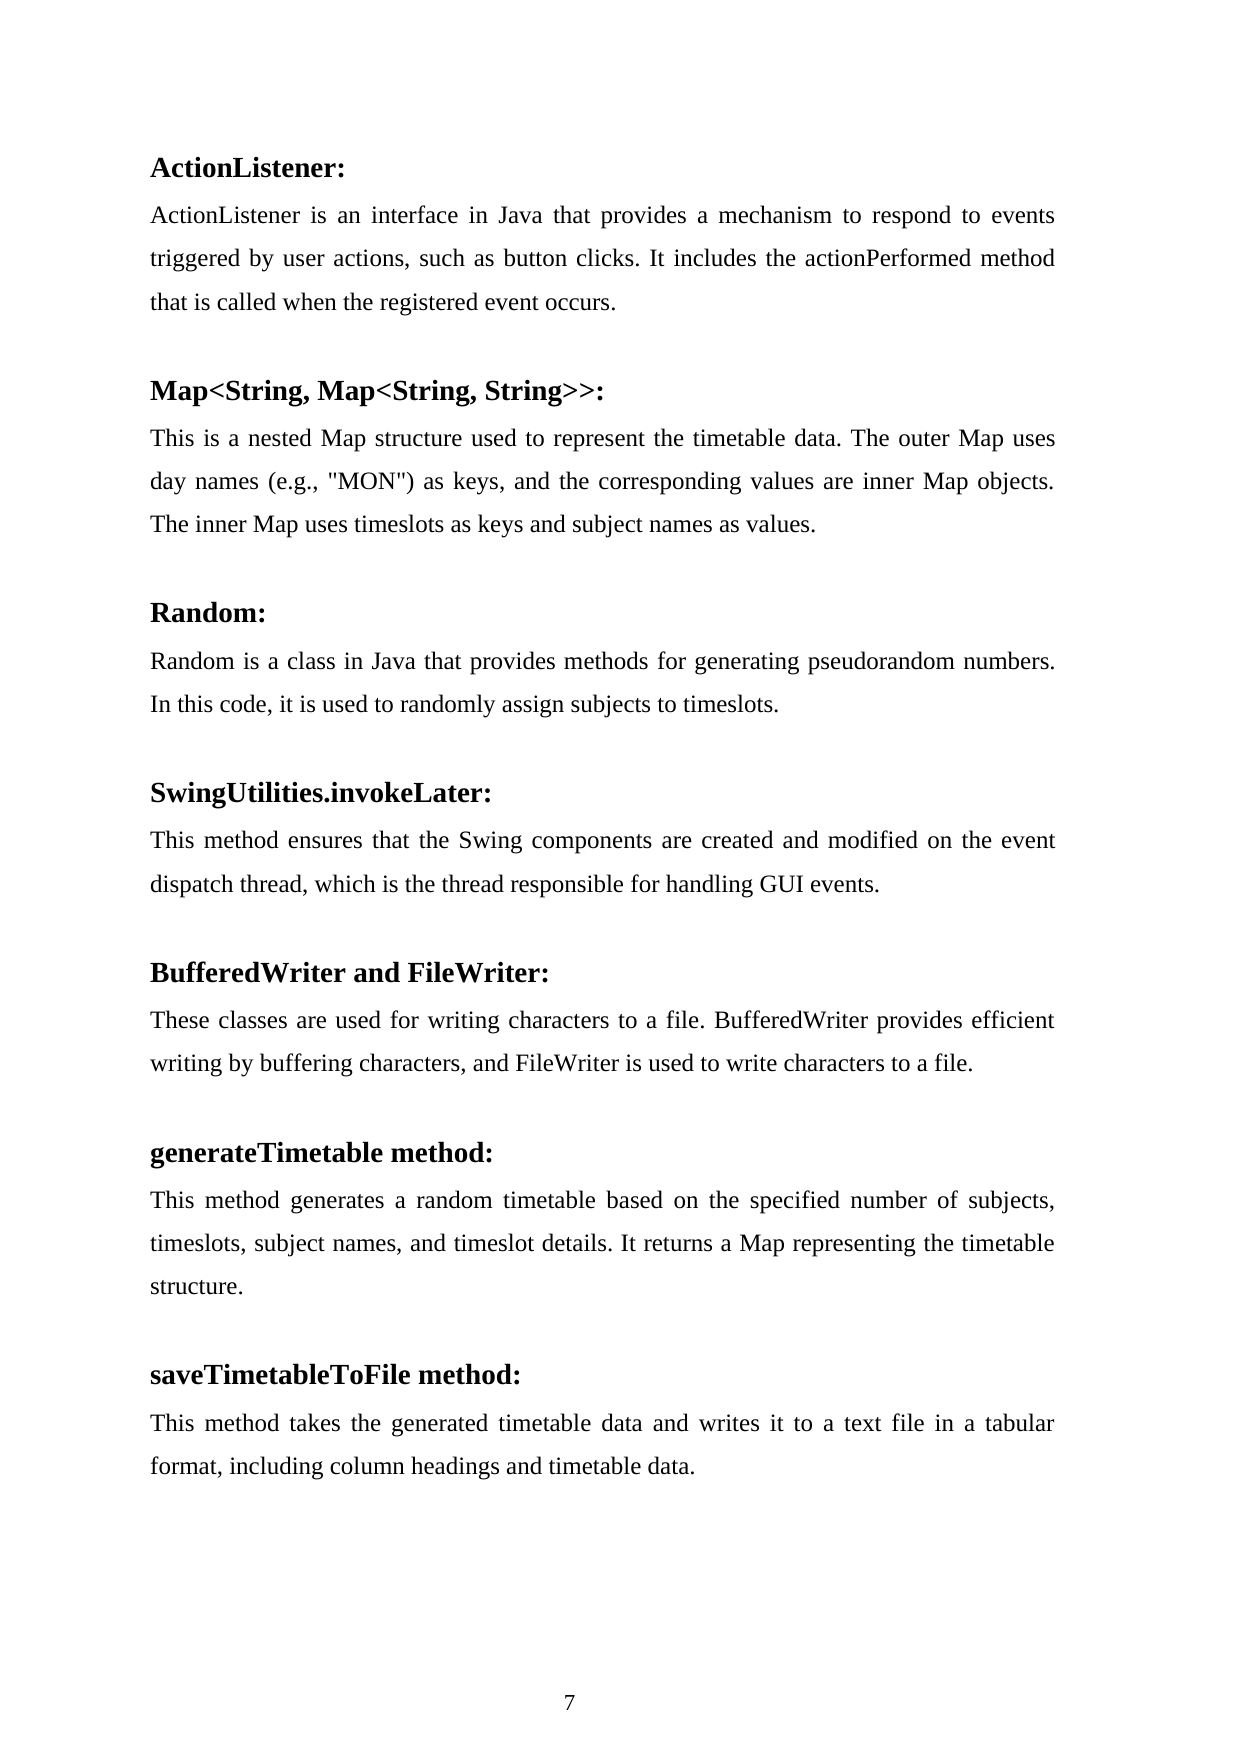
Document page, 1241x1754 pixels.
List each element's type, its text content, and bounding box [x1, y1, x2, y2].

text Random is a class in Java that provides methods for generating pseudorandom numbers. In this code, it is used to randomly assign subjects to timeslots. [150, 646, 1056, 718]
text saveTimetableToFile method: [150, 1357, 1056, 1391]
text This is a nested Map structure used to represent the timetable data. The outer Map uses day names (e.g., "MON") as keys, and the corresponding values are inner Map objects. The inner Map uses timeslots as keys and subject names as values. [150, 423, 1056, 538]
text This method takes the generated timetable data and writes it to a text file in a tabular format, including column headings and timetable data. [150, 1408, 1056, 1480]
text ActionListener: [150, 150, 1056, 183]
text This method generates a random timetable based on the specified number of subjects, timeslots, subject names, and timeslot details. It returns a Map representing the timetable structure. [150, 1185, 1056, 1300]
text SwingUtilities.invokeLater: [150, 775, 1056, 809]
text Map<String, Map<String, String>>: [150, 373, 1056, 406]
text These classes are used for writing characters to a file. BufferedWriter provides efficient writing by buffering characters, and FileWriter is used to write characters to a file. [150, 1005, 1056, 1077]
text generateTimetable method: [150, 1135, 1056, 1168]
text This method ensures that the Swing components are created and modified on the event dispatch thread, which is the thread responsible for handling GUI events. [150, 826, 1056, 897]
text ActionListener is an interface in Java that provides a mechanism to respond to events triggered by user actions, such as button clicks. It includes the actionPerformed method that is called when the registered event occurs. [150, 200, 1056, 315]
text BufferedWriter and FileWriter: [150, 955, 1056, 988]
text Random: [150, 596, 1056, 629]
